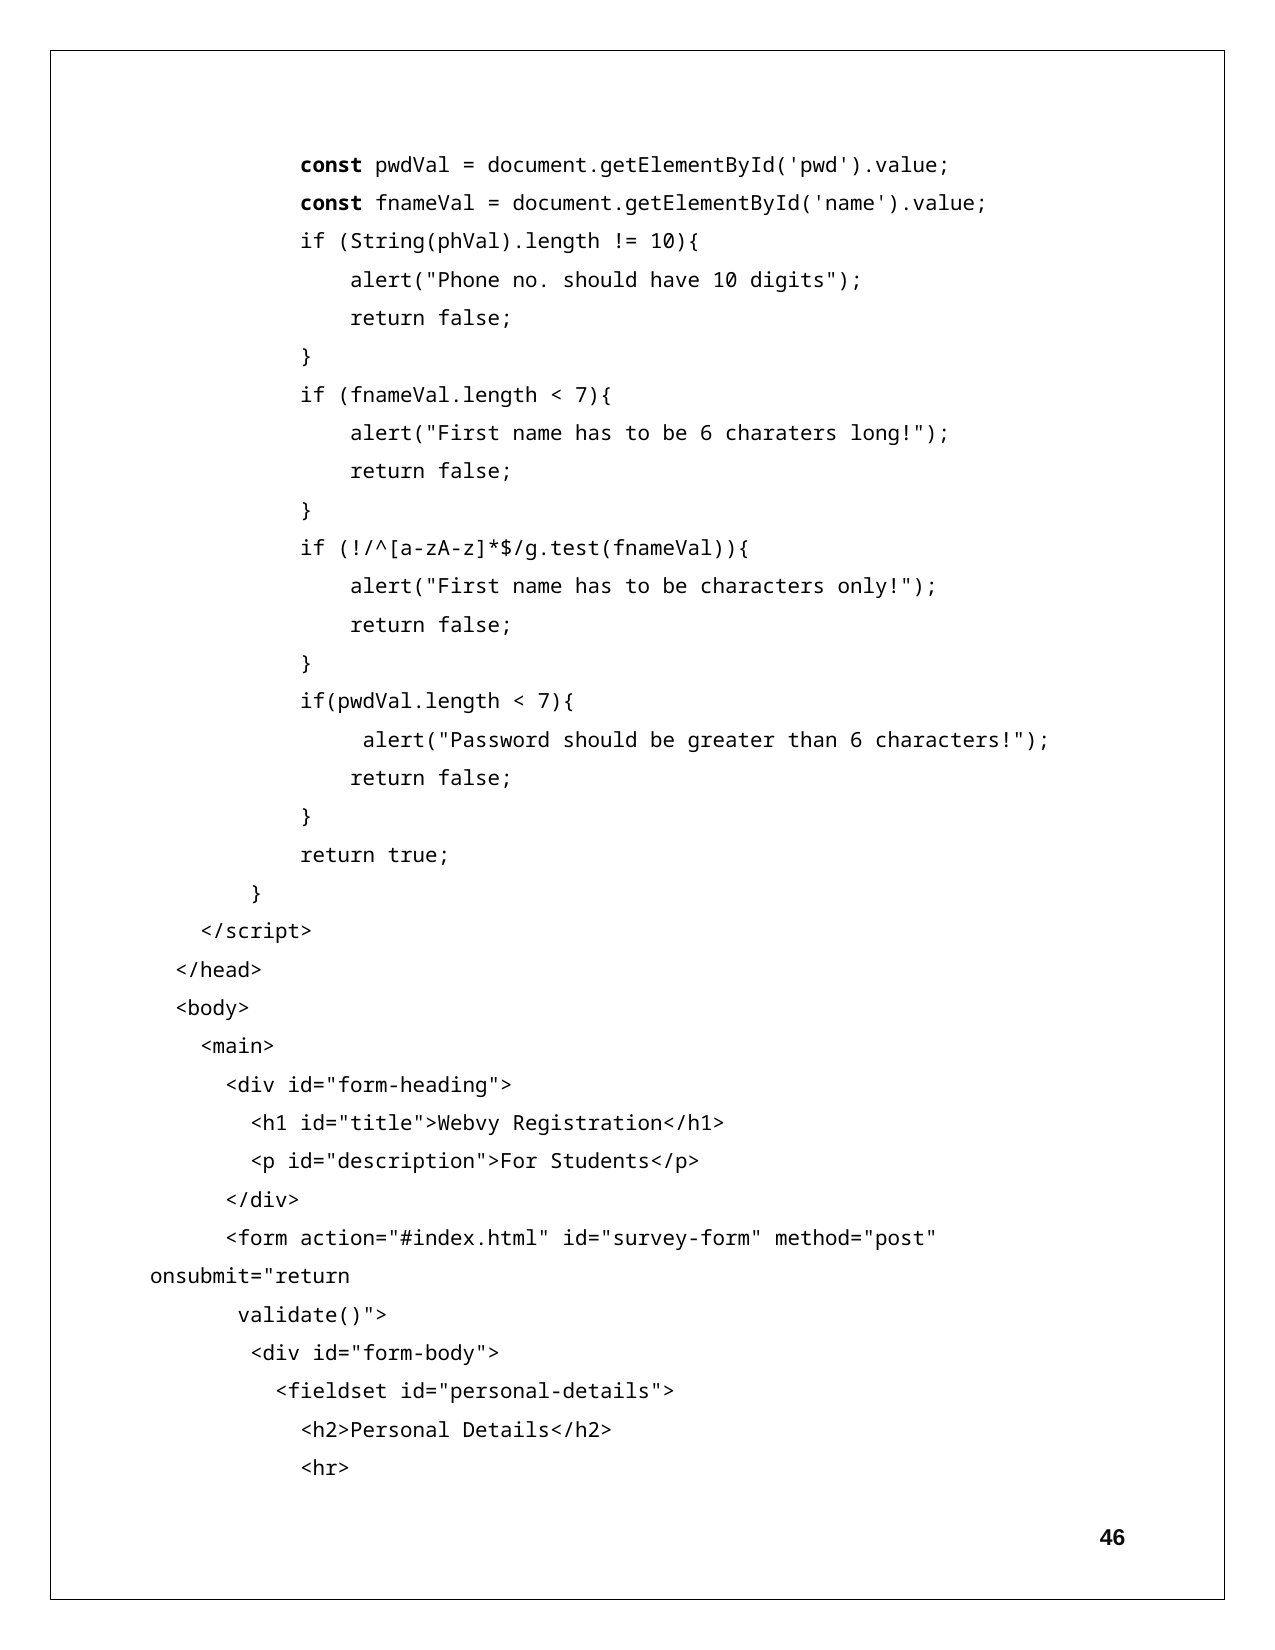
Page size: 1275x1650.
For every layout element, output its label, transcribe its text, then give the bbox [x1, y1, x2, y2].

text <div id="form-body"> [150, 1338, 1125, 1367]
text <main> [150, 1032, 1125, 1060]
text alert("Phone no. should have 10 digits"); [150, 265, 1125, 293]
text <h1 id="title">Webvy Registration</h1> [150, 1108, 1125, 1137]
text } [150, 648, 1125, 677]
text return true; [150, 840, 1125, 868]
text </script> [150, 917, 1125, 945]
text if (!/^[a-zA-z]*$/g.test(fnameVal)){ [150, 533, 1125, 562]
text return false; [150, 457, 1125, 485]
text alert("Password should be greater than 6 characters!"); [150, 725, 1125, 753]
text <form action="#index.html" id="survey-form" method="post" onsubmit="return [150, 1223, 1125, 1290]
text </div> [150, 1185, 1125, 1213]
text } [150, 495, 1125, 523]
text return false; [150, 763, 1125, 792]
text } [150, 342, 1125, 370]
text </head> [150, 955, 1125, 983]
text return false; [150, 303, 1125, 332]
text const pwdVal = document.getElementById('pwd').value; [150, 150, 1125, 178]
text } [150, 878, 1125, 907]
text <body> [150, 993, 1125, 1022]
text alert("First name has to be characters only!"); [150, 572, 1125, 600]
text } [150, 802, 1125, 830]
text validate()"> [150, 1300, 1125, 1328]
text if(pwdVal.length < 7){ [150, 687, 1125, 715]
text <hr> [150, 1453, 1125, 1482]
text <p id="description">For Students</p> [150, 1147, 1125, 1175]
text <div id="form-heading"> [150, 1070, 1125, 1098]
text <fieldset id="personal-details"> [150, 1377, 1125, 1405]
text alert("First name has to be 6 charaters long!"); [150, 418, 1125, 447]
text const fnameVal = document.getElementById('name').value; [150, 188, 1125, 217]
text if (String(phVal).length != 10){ [150, 227, 1125, 255]
text return false; [150, 610, 1125, 638]
text <h2>Personal Details</h2> [150, 1415, 1125, 1443]
text if (fnameVal.length < 7){ [150, 380, 1125, 408]
